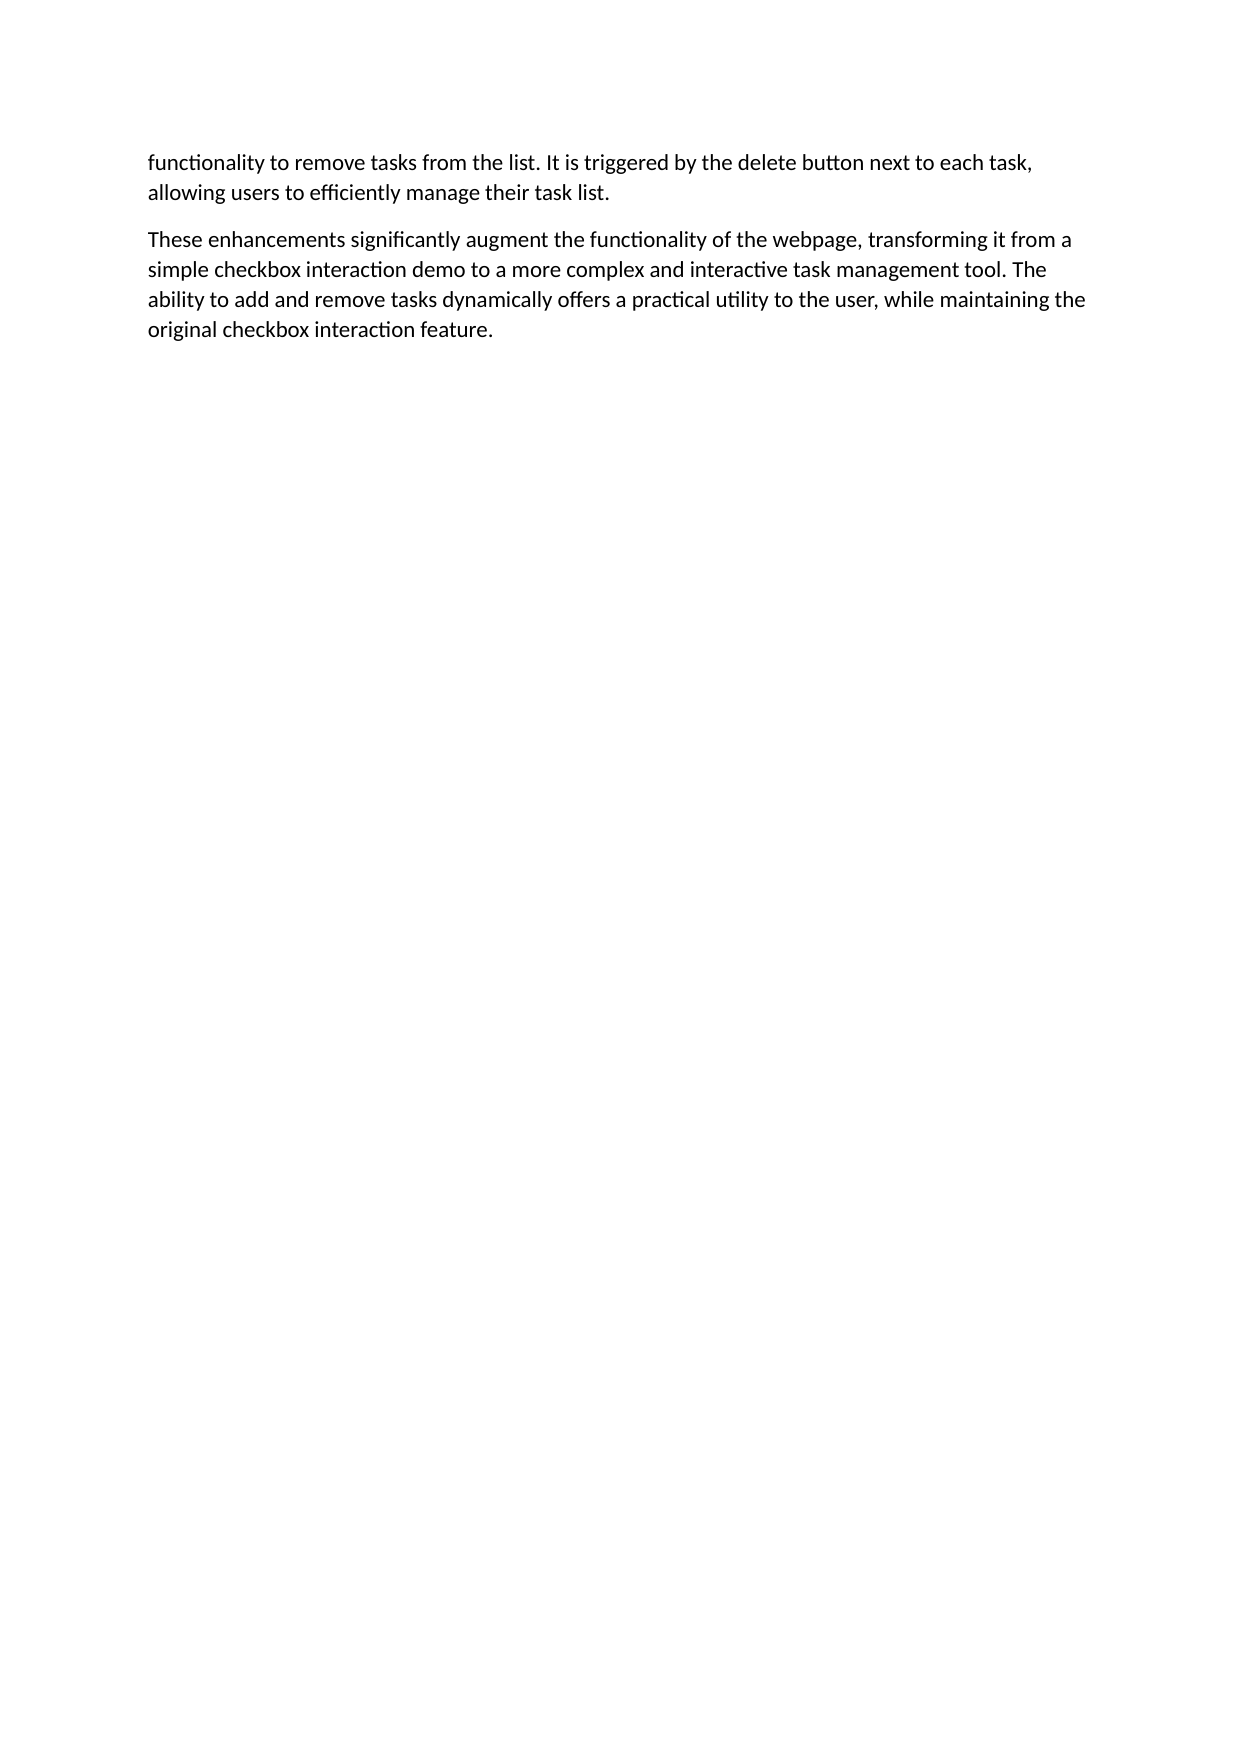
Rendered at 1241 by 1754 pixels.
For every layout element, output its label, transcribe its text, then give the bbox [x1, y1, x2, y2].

text These enhancements significantly augment the functionality of the webpage, transforming it from a simple checkbox interaction demo to a more complex and interactive task management tool. The ability to add and remove tasks dynamically offers a practical utility to the user, while maintaining the original checkbox interaction feature. [148, 225, 1093, 343]
